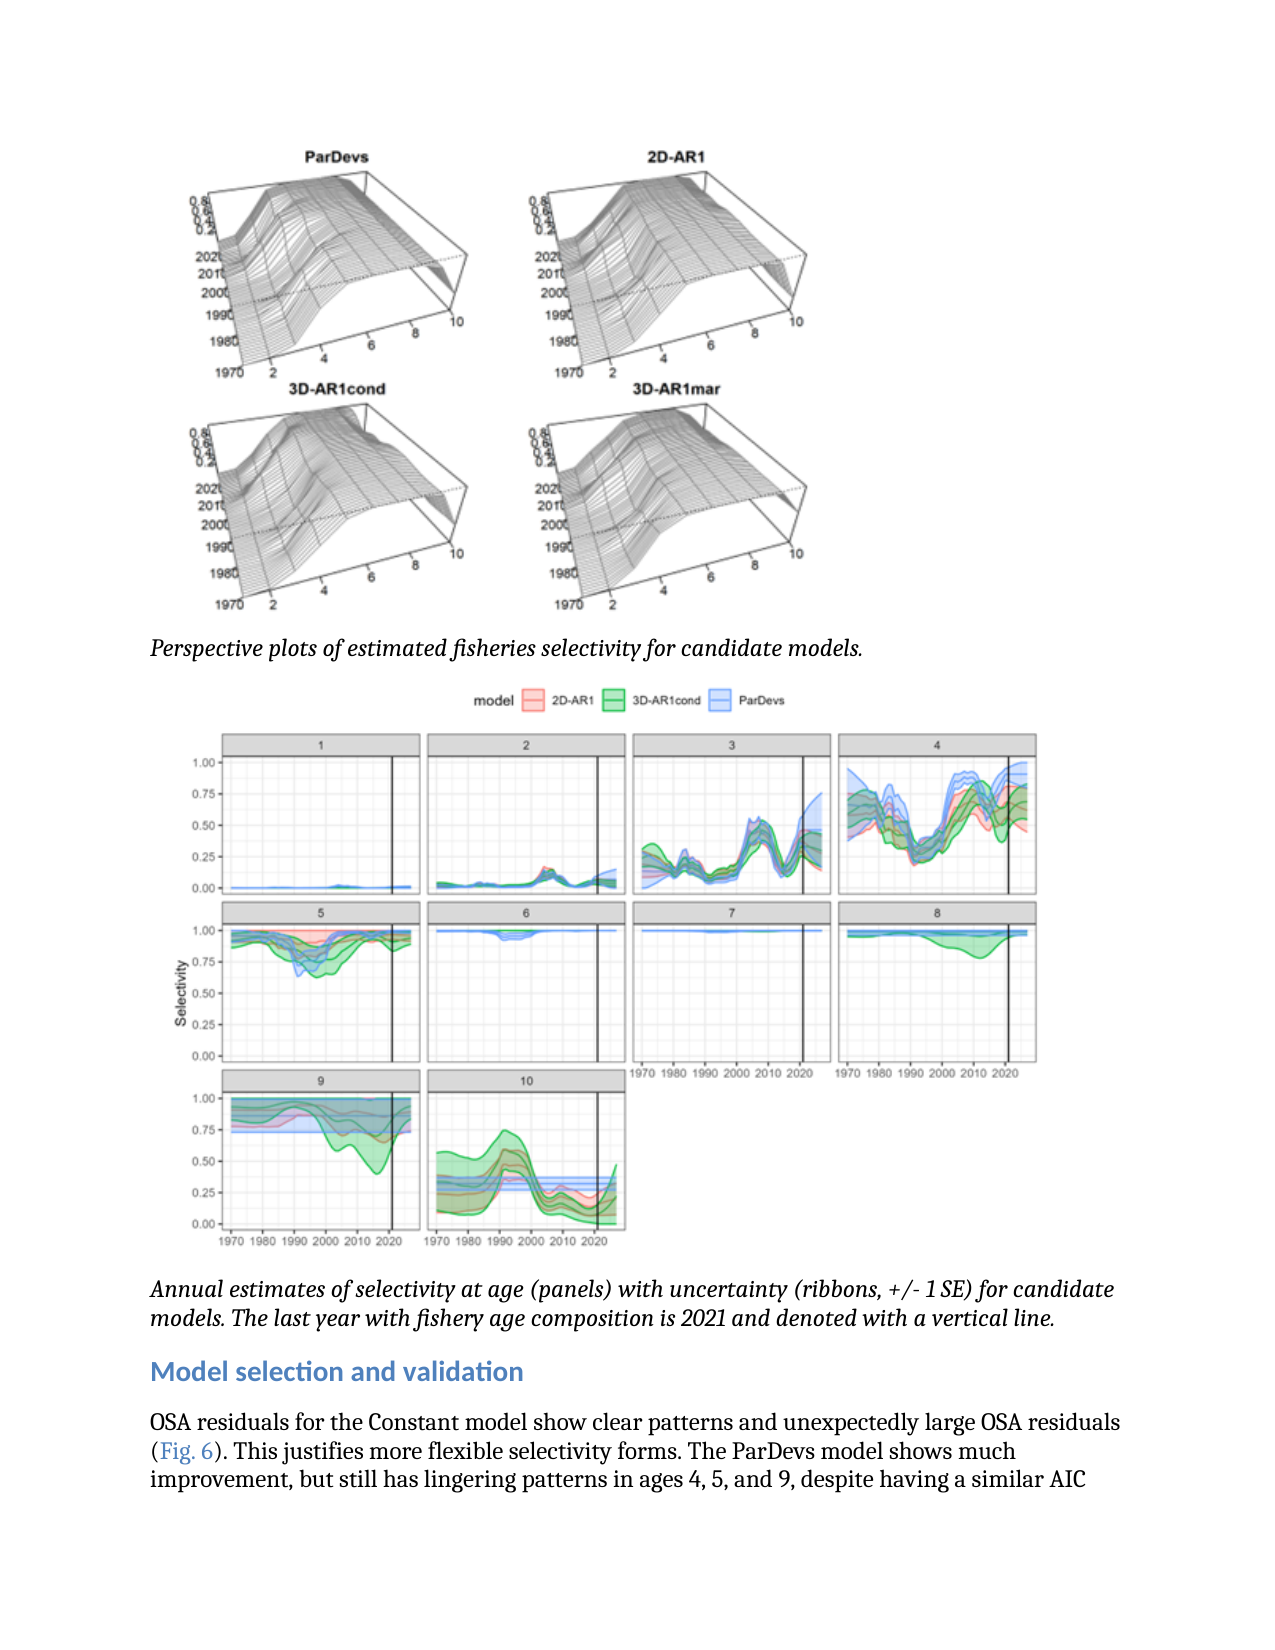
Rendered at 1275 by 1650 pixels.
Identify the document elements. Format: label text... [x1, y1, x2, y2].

subtitle Model selection and validation [150, 1353, 1125, 1389]
text Annual estimates of selectivity at age (panels) with uncertainty (ribbons, +/- 1 SE) for candidate models. The last year with fishery age composition is 2021 and denoted with a vertical line. [150, 1275, 1125, 1333]
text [150, 1408, 1125, 1494]
picture [168, 674, 1044, 1255]
text Perspective plots of estimated fisheries selectivity for candidate models. [150, 633, 1125, 662]
picture [168, 150, 847, 613]
